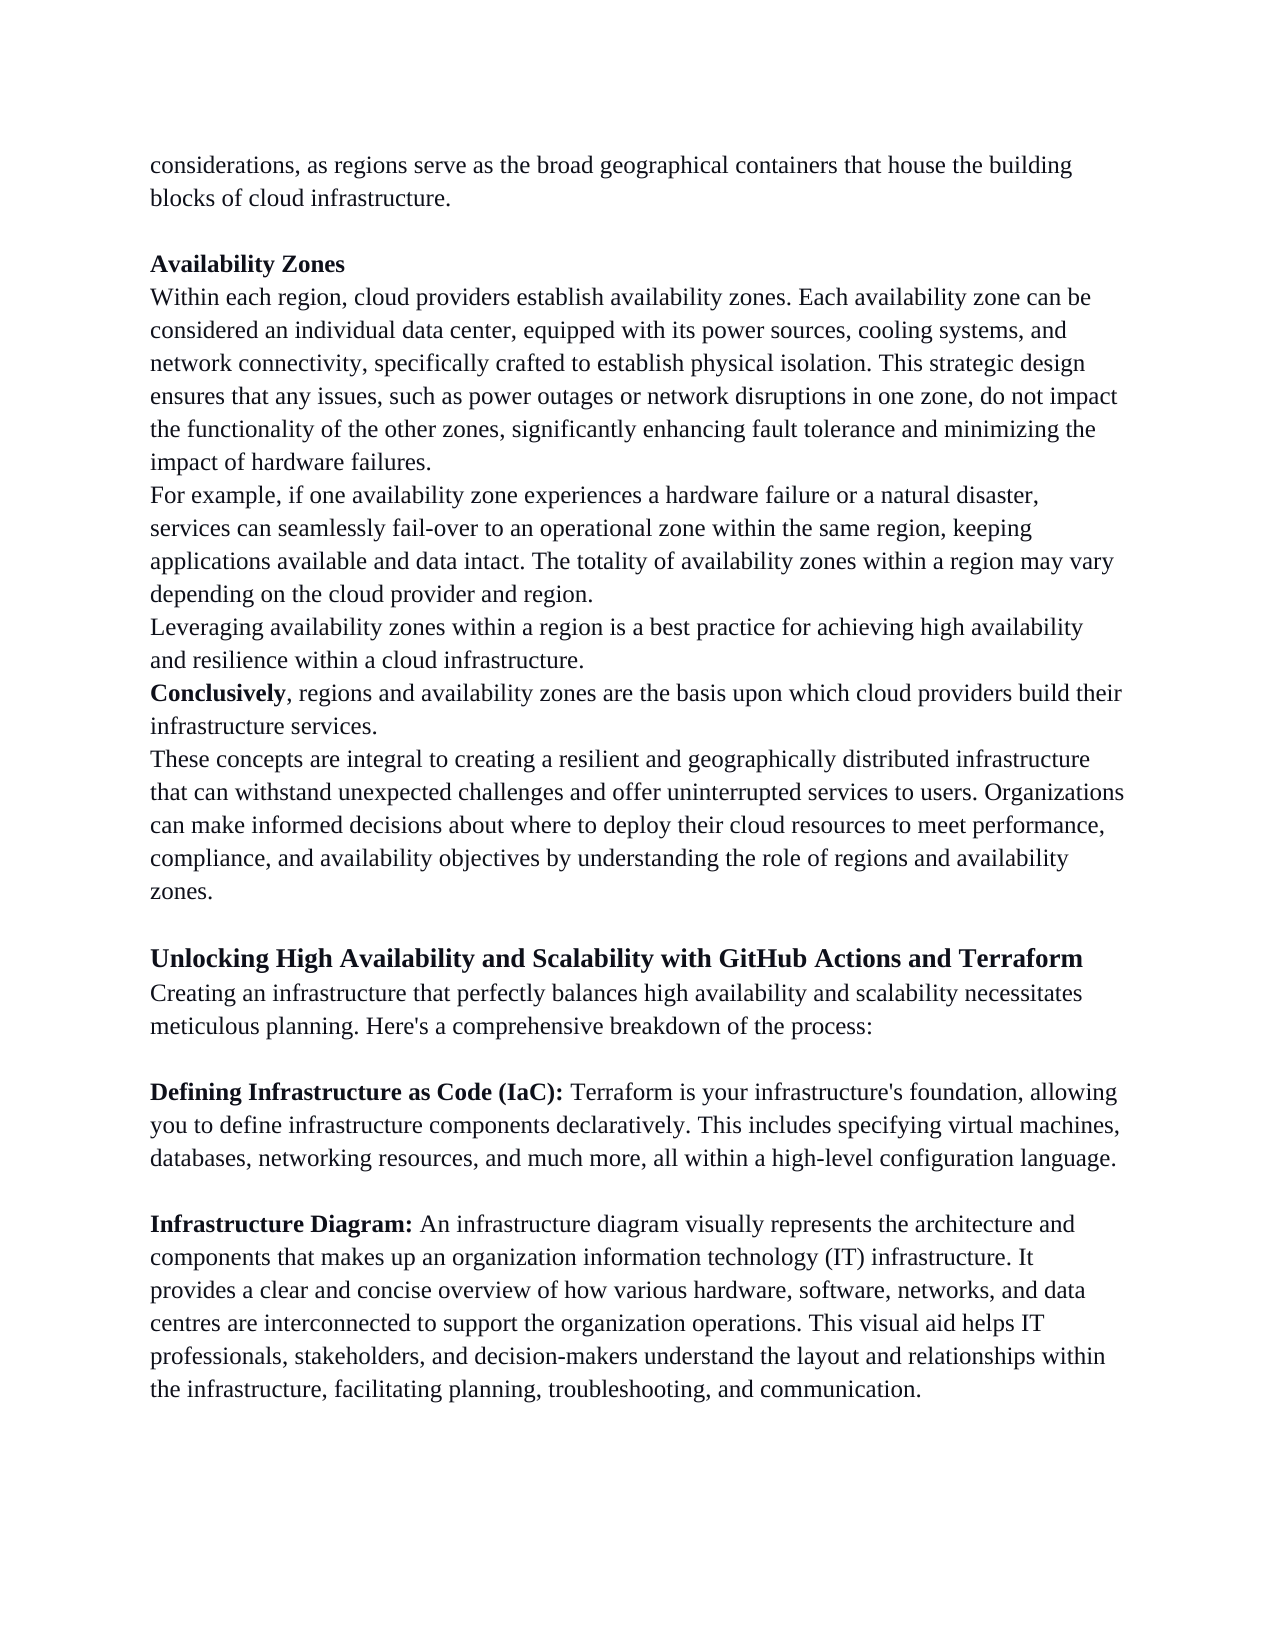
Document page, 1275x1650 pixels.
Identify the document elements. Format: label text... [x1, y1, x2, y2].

text Defining Infrastructure as Code (IaC): Terraform is your infrastructure's foundation, allowing you to define infrastructure components declaratively. This includes specifying virtual machines, databases, networking resources, and much more, all within a high-level configuration language. [150, 1077, 1125, 1172]
text Availability Zones [150, 249, 1125, 278]
text Unlocking High Availability and Scalability with GitHub Actions and Terraform [150, 942, 1125, 974]
text For example, if one availability zone experiences a hardware failure or a natural disaster, services can seamlessly fail-over to an operational zone within the same region, keeping applications available and data intact. The totality of availability zones within a region may vary depending on the cloud provider and region. [150, 480, 1125, 608]
text Creating an infrastructure that perfectly balances high availability and scalability necessitates meticulous planning. Here's a comprehensive breakdown of the process: [150, 978, 1125, 1040]
text Conclusively, regions and availability zones are the basis upon which cloud providers build their infrastructure services. [150, 678, 1125, 740]
text Leveraging availability zones within a region is a best practice for achieving high availability and resilience within a cloud infrastructure. [150, 612, 1125, 674]
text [150, 150, 1125, 212]
text Infrastructure Diagram: An infrastructure diagram visually represents the architecture and components that makes up an organization information technology (IT) infrastructure. It provides a clear and concise overview of how various hardware, software, networks, and data centres are interconnected to support the organization operations. This visual aid helps IT professionals, stakeholders, and decision-makers understand the layout and relationships within the infrastructure, facilitating planning, troubleshooting, and communication. [150, 1209, 1125, 1403]
text These concepts are integral to creating a resilient and geographically distributed infrastructure that can withstand unexpected challenges and offer uninterrupted services to users. Organizations can make informed decisions about where to deploy their cloud resources to meet performance, compliance, and availability objectives by understanding the role of regions and availability zones. [150, 744, 1125, 905]
text Within each region, cloud providers establish availability zones. Each availability zone can be considered an individual data center, equipped with its power sources, cooling systems, and network connectivity, specifically crafted to establish physical isolation. This strategic design ensures that any issues, such as power outages or network disruptions in one zone, do not impact the functionality of the other zones, significantly enhancing fault tolerance and minimizing the impact of hardware failures. [150, 282, 1125, 476]
